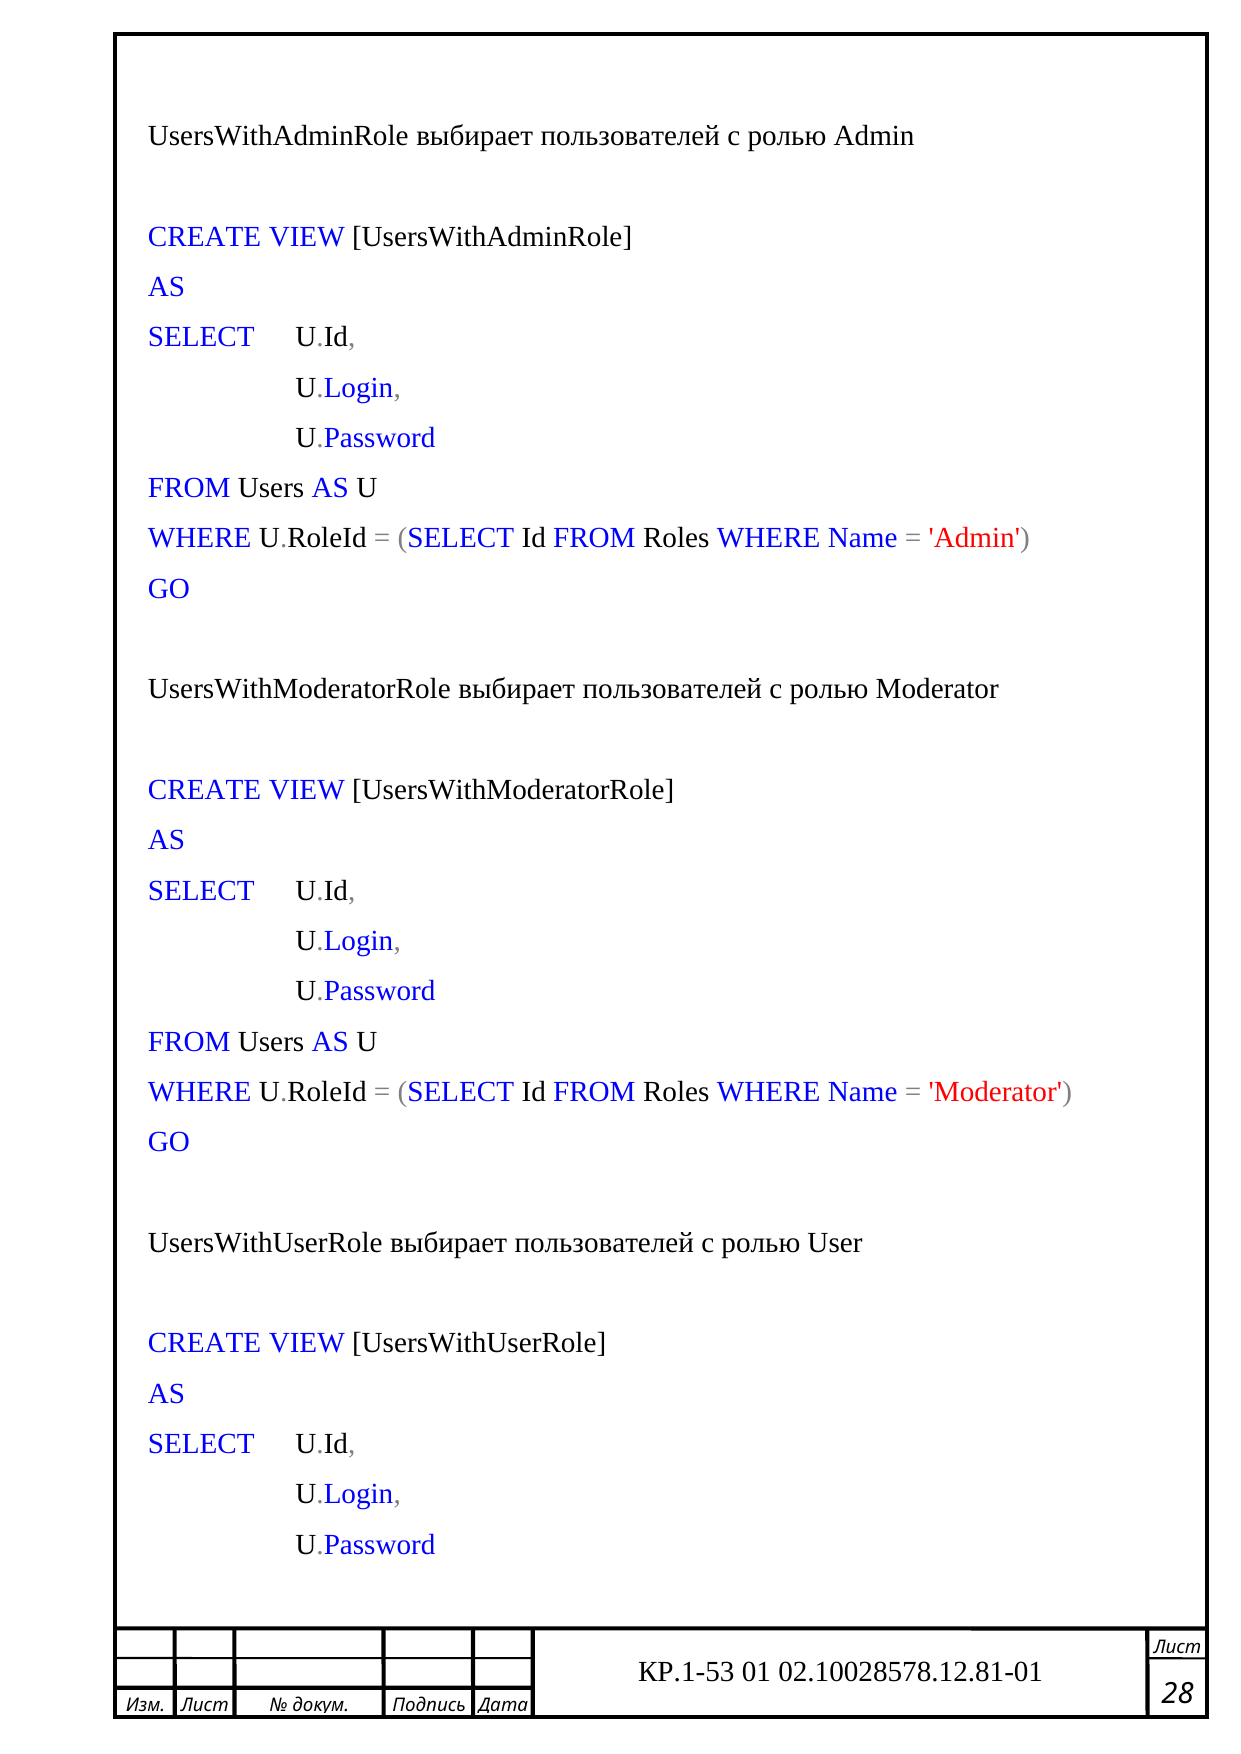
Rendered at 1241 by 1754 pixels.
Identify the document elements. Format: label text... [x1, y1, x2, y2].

text GO [148, 571, 1181, 604]
text CREATE VIEW [UsersWithModeratorRole] [148, 772, 1181, 806]
text GO [148, 1124, 1181, 1158]
text WHERE U.RoleId = (SELECT Id FROM Roles WHERE Name = 'Admin') [148, 521, 1181, 554]
text SELECT U.Id, [148, 873, 1181, 906]
text WHERE U.RoleId = (SELECT Id FROM Roles WHERE Name = 'Moderator') [148, 1074, 1181, 1108]
text U.Login, [148, 1477, 1181, 1510]
text U.Login, [148, 370, 1181, 403]
text FROM Users AS U [148, 470, 1181, 504]
text AS [148, 269, 1181, 303]
text UsersWithAdminRole выбирает пользователей с ролью Admin [148, 118, 1181, 152]
text CREATE VIEW [UsersWithAdminRole] [148, 219, 1181, 252]
text CREATE VIEW [UsersWithUserRole] [148, 1326, 1181, 1359]
text SELECT U.Id, [148, 1426, 1181, 1460]
text UsersWithUserRole выбирает пользователей с ролью User [148, 1225, 1181, 1258]
text UsersWithModeratorRole выбирает пользователей с ролью Moderator [148, 672, 1181, 705]
text AS [148, 1376, 1181, 1409]
text U.Login, [148, 923, 1181, 957]
text U.Password [148, 1527, 1181, 1560]
text U.Password [148, 973, 1181, 1007]
text U.Password [148, 420, 1181, 453]
text AS [148, 822, 1181, 856]
text FROM Users AS U [148, 1024, 1181, 1057]
text SELECT U.Id, [148, 319, 1181, 353]
